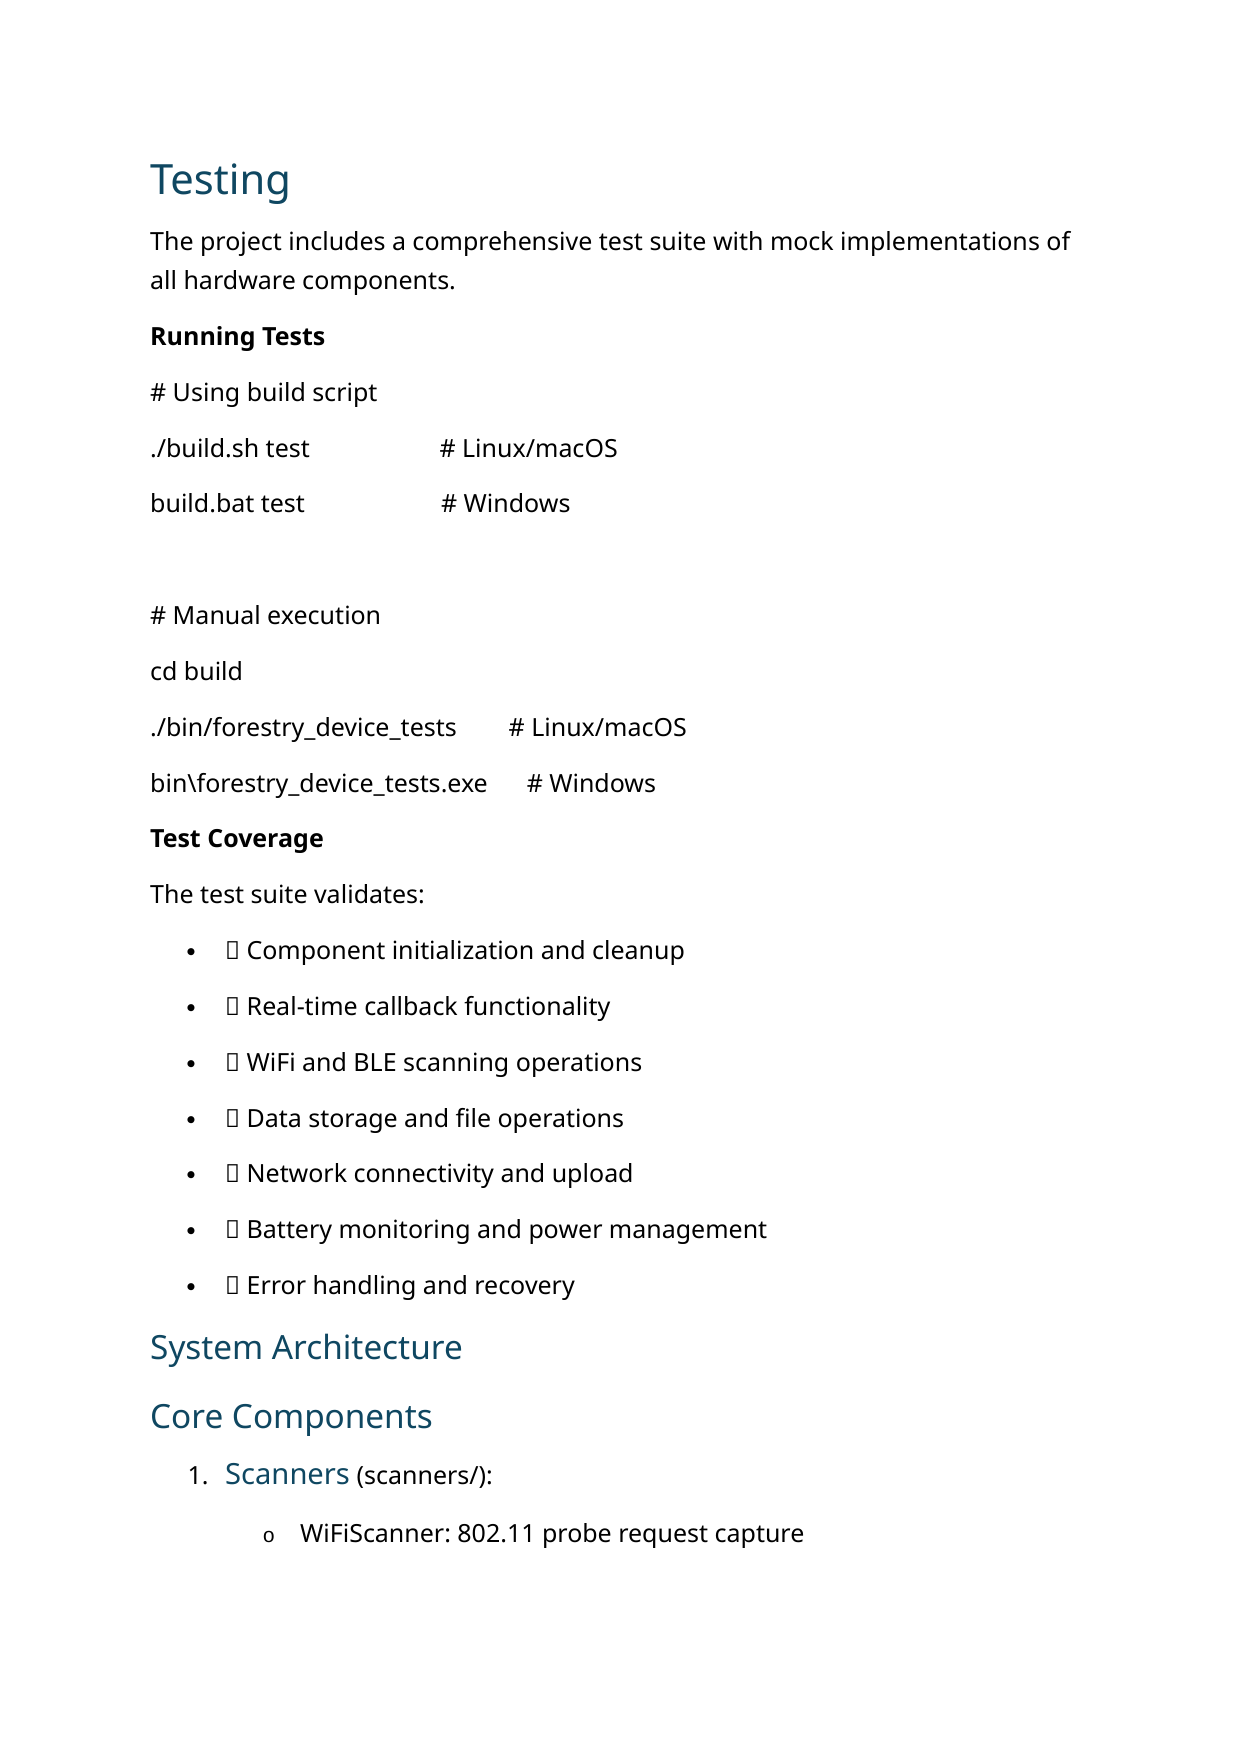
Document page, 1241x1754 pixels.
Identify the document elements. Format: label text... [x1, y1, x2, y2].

list ✅ Battery monitoring and power management [187, 1212, 1090, 1246]
list ✅ Network connectivity and upload [187, 1156, 1090, 1190]
list ✅ Error handling and recovery [187, 1268, 1090, 1302]
text Running Tests [150, 318, 1090, 353]
text cd build [150, 653, 1090, 688]
list ✅ Data storage and file operations [187, 1100, 1090, 1134]
list WiFiScanner: 802.11 probe request capture [262, 1515, 1090, 1549]
subtitle Testing [150, 150, 1090, 207]
text # Manual execution [150, 598, 1090, 632]
subtitle Core Components [150, 1392, 1090, 1438]
text ./bin/forestry_device_tests # Linux/macOS [150, 709, 1090, 743]
text The test suite validates: [150, 877, 1090, 911]
text ./build.sh test # Linux/macOS [150, 430, 1090, 464]
text build.bat test # Windows [150, 486, 1090, 520]
text bin\forestry_device_tests.exe # Windows [150, 765, 1090, 799]
text Test Coverage [150, 821, 1090, 855]
list Scanners (scanners/): [187, 1453, 1090, 1493]
list ✅ Real-time callback functionality [187, 988, 1090, 1023]
text # Using build script [150, 374, 1090, 408]
list ✅ Component initialization and cleanup [187, 933, 1090, 967]
text The project includes a comprehensive test suite with mock implementations of all hardware components. [150, 223, 1090, 297]
list ✅ WiFi and BLE scanning operations [187, 1044, 1090, 1078]
subtitle System Architecture [150, 1323, 1090, 1369]
